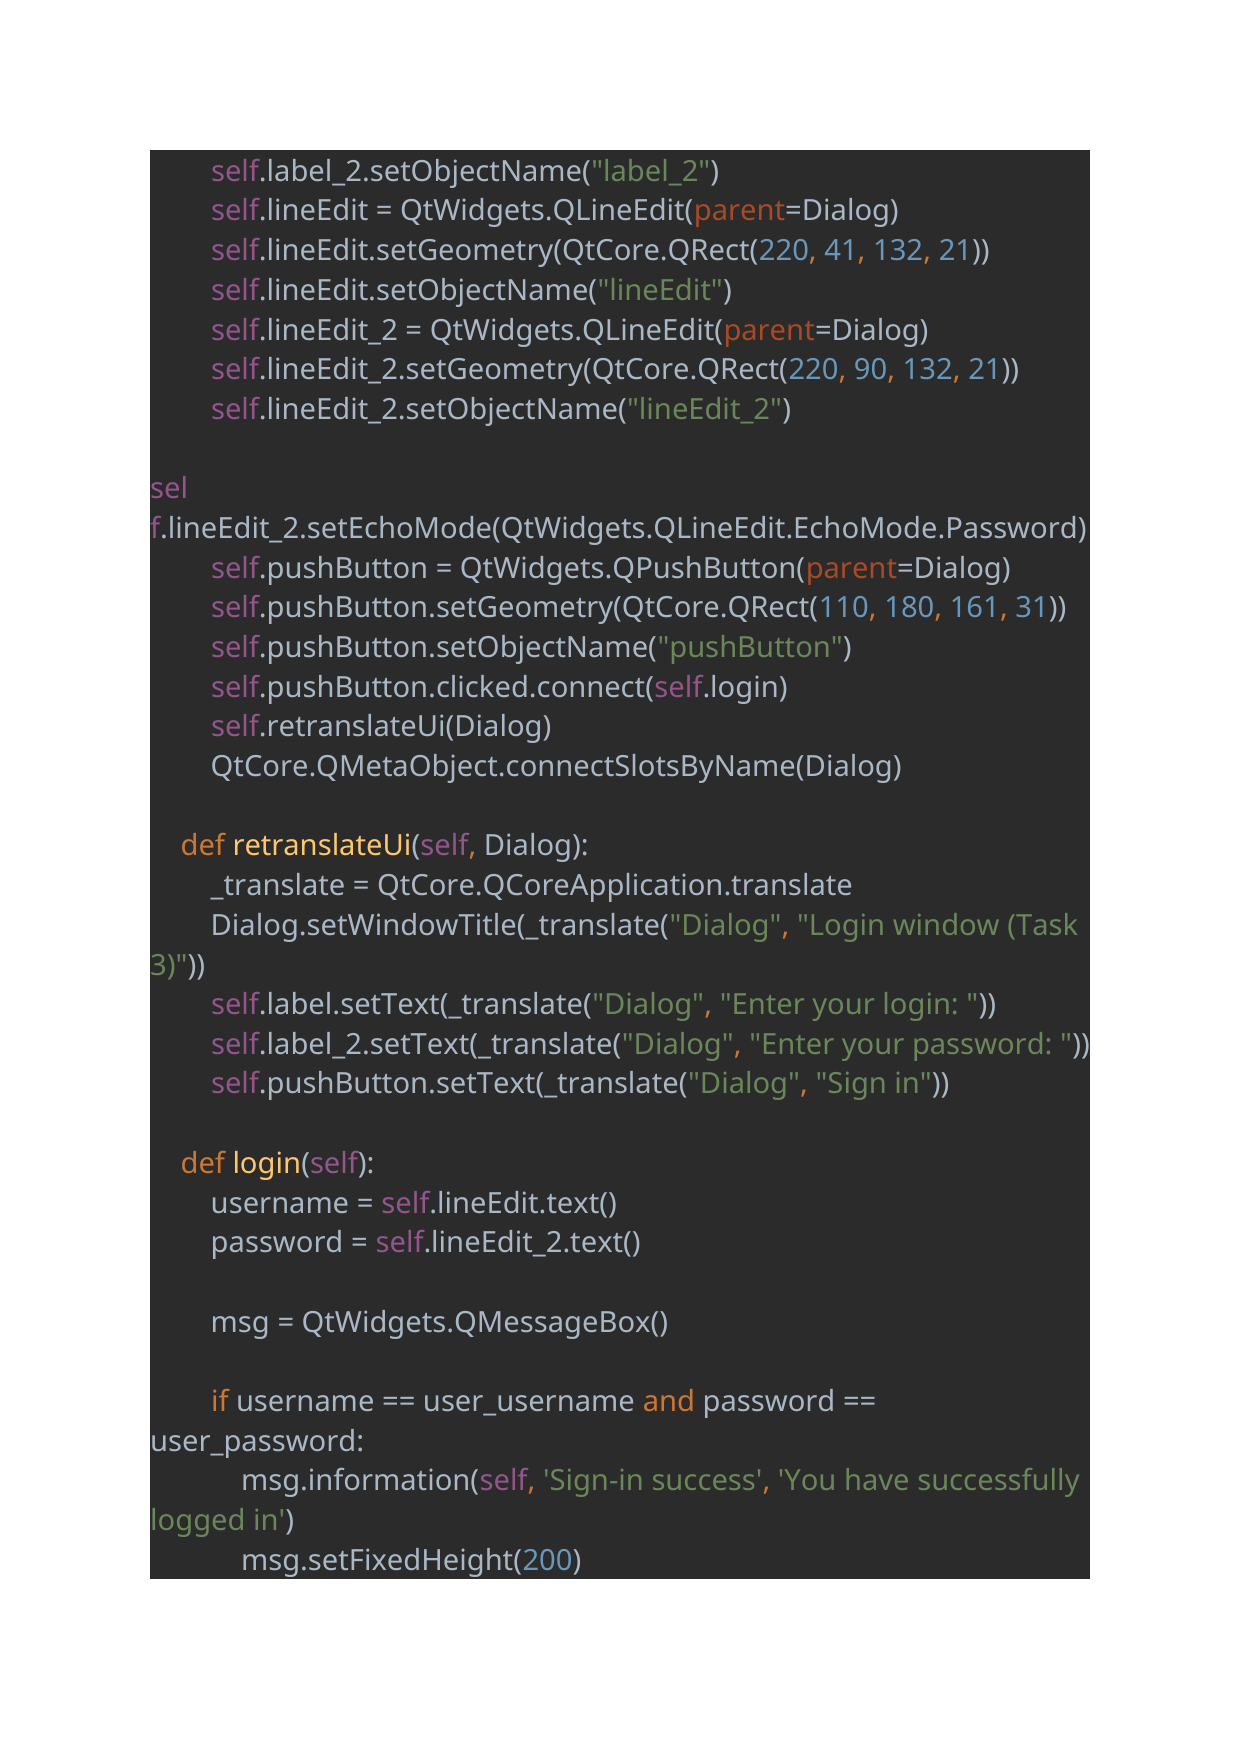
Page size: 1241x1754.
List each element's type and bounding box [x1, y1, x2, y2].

text [150, 150, 1090, 1579]
